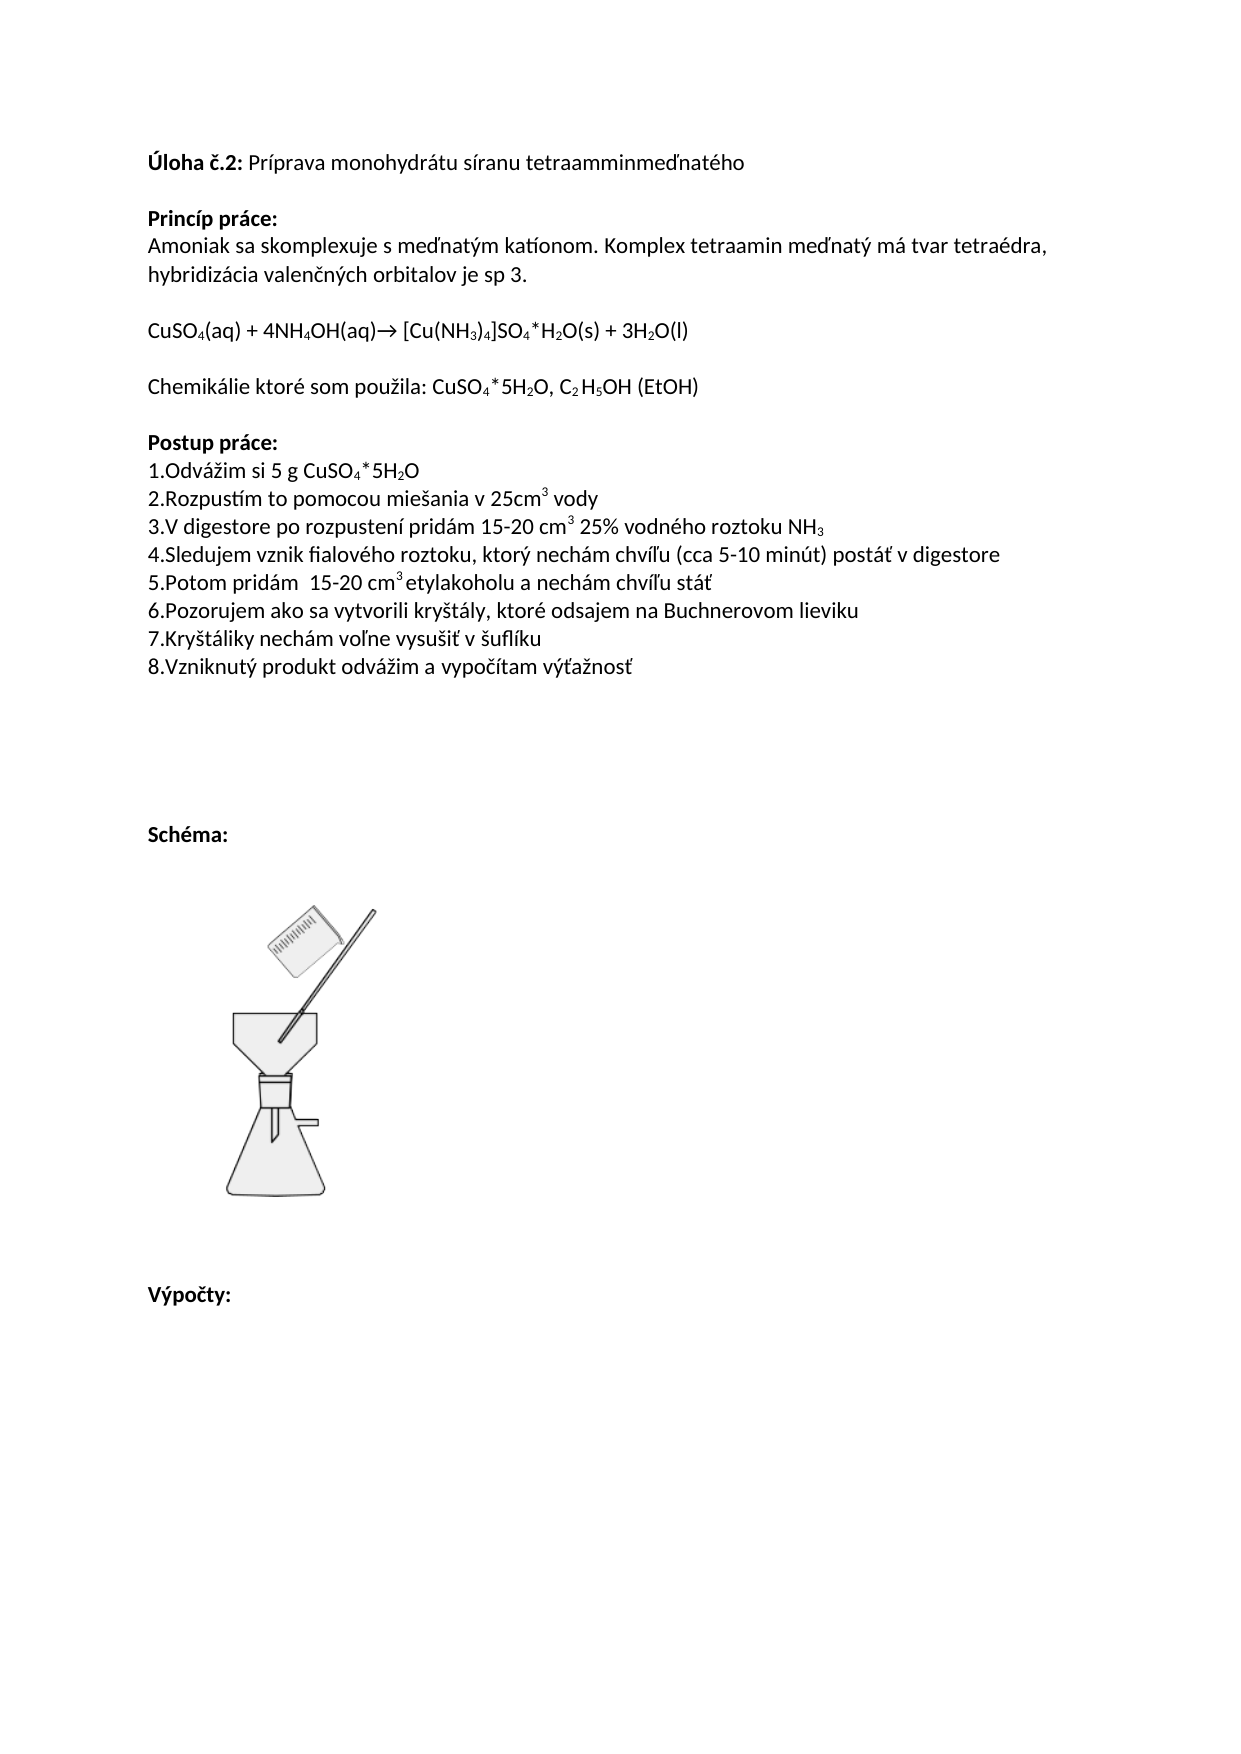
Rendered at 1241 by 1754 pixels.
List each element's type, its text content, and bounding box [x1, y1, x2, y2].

text Schéma: [148, 820, 1093, 848]
text CuSO4(aq) + 4NH4OH(aq)→ [Cu(NH3)4]SO4*H2O(s) + 3H2O(l) [148, 316, 1093, 344]
text Chemikálie ktoré som použila: CuSO4*5H2O, C2 H5OH (EtOH) [148, 372, 1093, 400]
text 8.Vzniknutý produkt odvážim a vypočítam výťažnosť [148, 652, 1093, 680]
text 6.Pozorujem ako sa vytvorili kryštály, ktoré odsajem na Buchnerovom lieviku [148, 596, 1093, 624]
text Postup práce: [148, 428, 1093, 456]
text 4.Sledujem vznik fialového roztoku, ktorý nechám chvíľu (cca 5-10 minút) postáť v digestore [148, 540, 1093, 568]
text 5.Potom pridám 15-20 cm3 etylakoholu a nechám chvíľu stáť [148, 568, 1093, 596]
text 1.Odvážim si 5 g CuSO4*5H2O [148, 456, 1093, 484]
text Výpočty: [148, 1280, 1093, 1308]
text Úloha č.2: Príprava monohydrátu síranu tetraamminmeďnatého [148, 148, 1093, 176]
text 7.Kryštáliky nechám voľne vysušiť v šuflíku [148, 624, 1093, 652]
text Amoniak sa skomplexuje s meďnatým katíonom. Komplex tetraamin meďnatý má tvar tetraédra, hybridizácia valenčných orbitalov je sp 3. [148, 232, 1093, 288]
text Princíp práce: [148, 204, 1093, 232]
text 3.V digestore po rozpustení pridám 15-20 cm3 25% vodného roztoku NH3 [148, 512, 1093, 540]
text 2.Rozpustím to pomocou miešania v 25cm3 vody [148, 484, 1093, 512]
